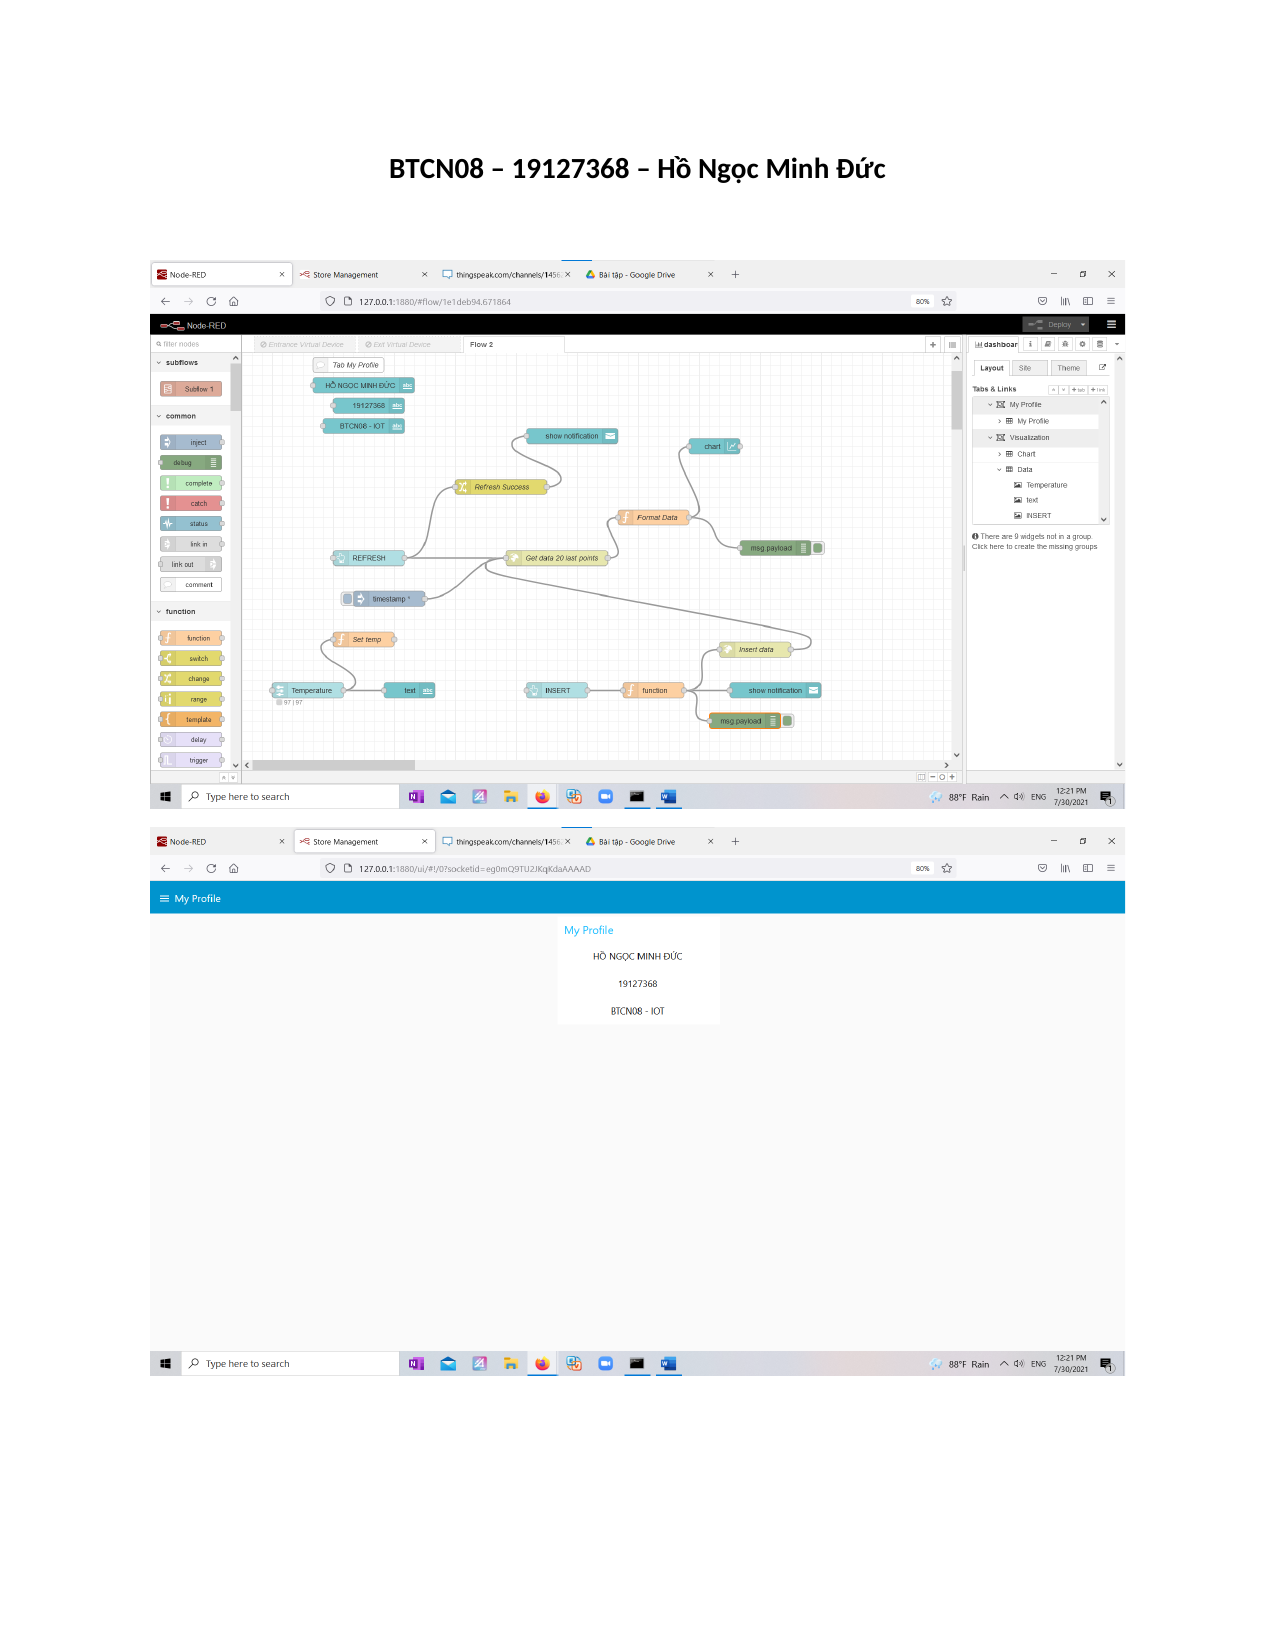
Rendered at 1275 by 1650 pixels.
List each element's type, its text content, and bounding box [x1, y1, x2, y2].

picture [150, 260, 1125, 809]
text BTCN08 – 19127368 – Hồ Ngọc Minh Đức [150, 150, 1125, 186]
picture [150, 914, 1125, 1376]
picture [150, 827, 1125, 880]
